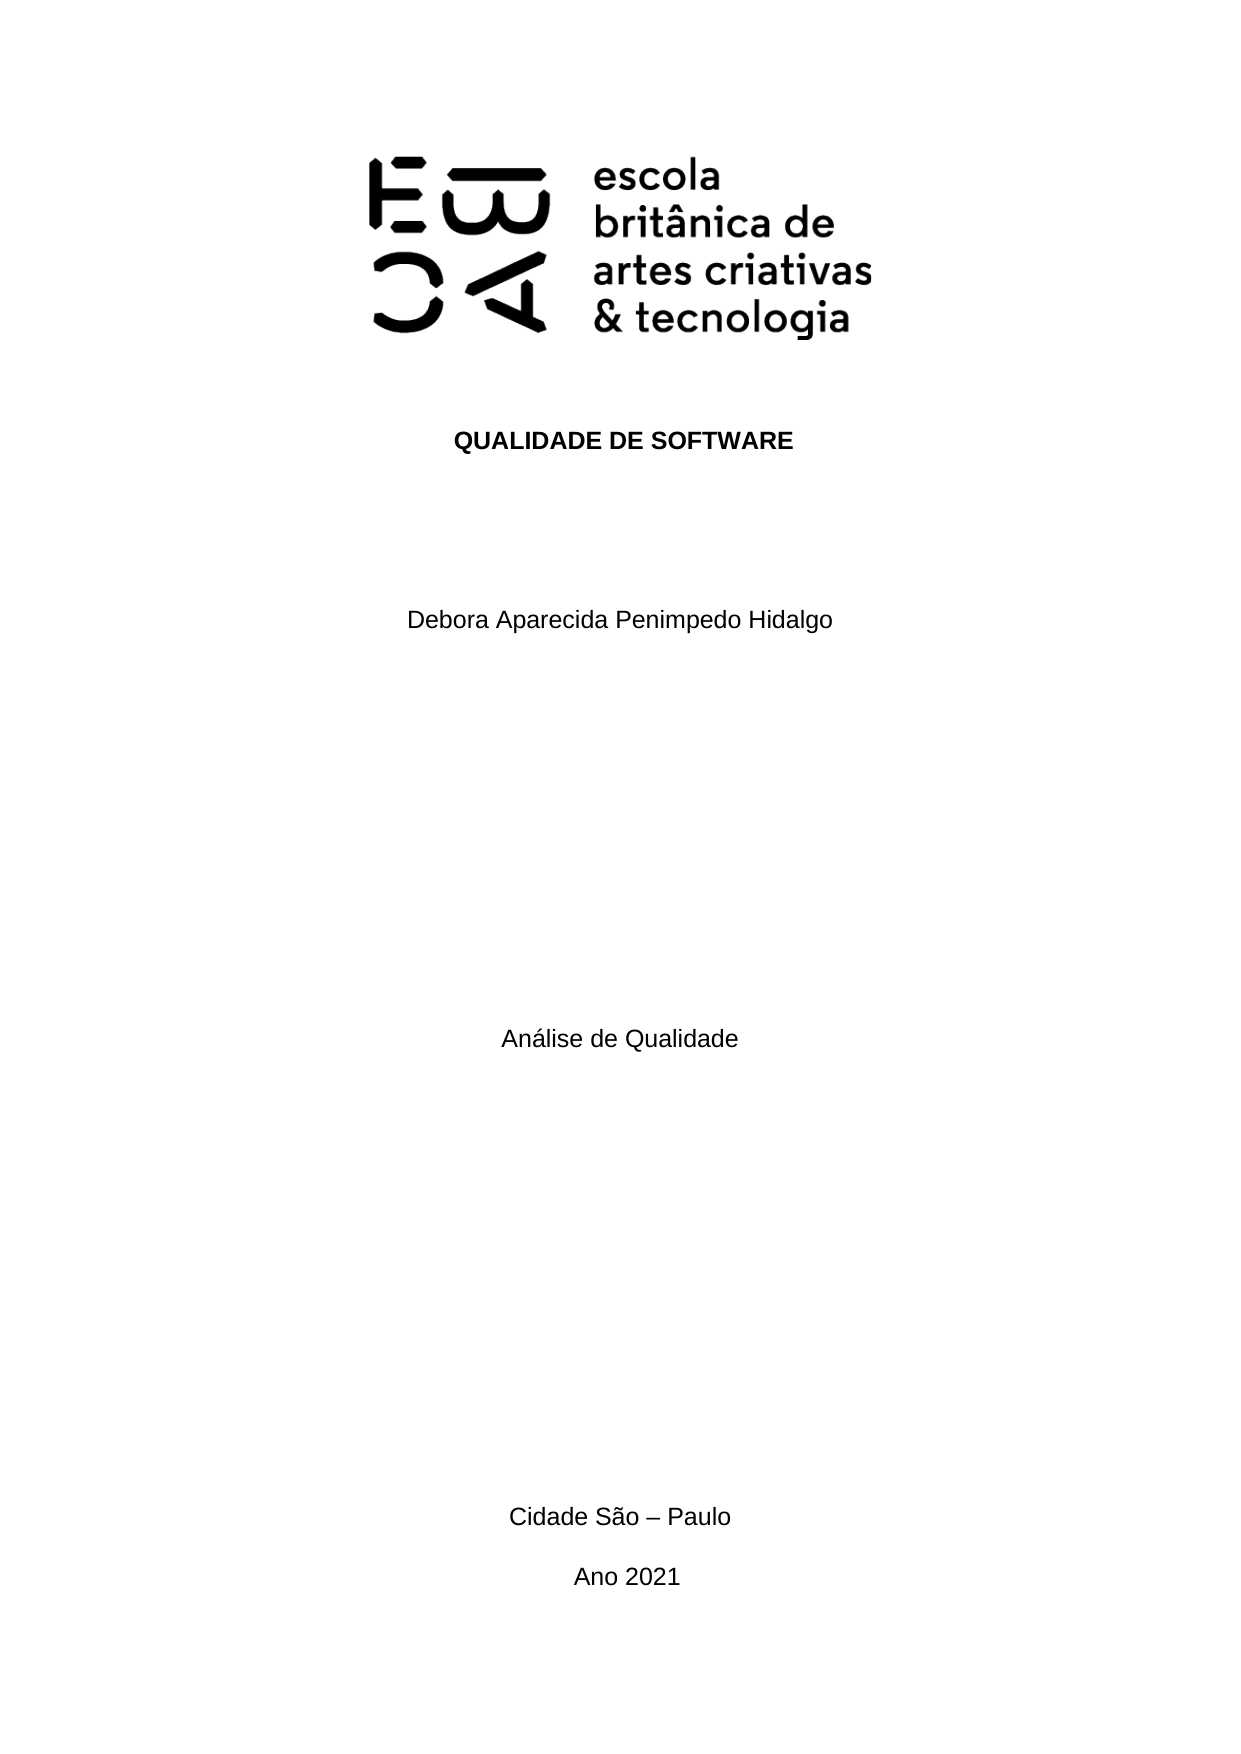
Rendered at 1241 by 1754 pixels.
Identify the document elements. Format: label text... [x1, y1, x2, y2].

text Ano 2021 [177, 1562, 1063, 1591]
text QUALIDADE DE SOFTWARE [177, 426, 1063, 454]
text Cidade São – Paulo [177, 1502, 1063, 1531]
text Análise de Qualidade [177, 1024, 1063, 1052]
text Debora Aparecida Penimpedo Hidalgo [177, 605, 1063, 634]
picture [369, 147, 872, 340]
